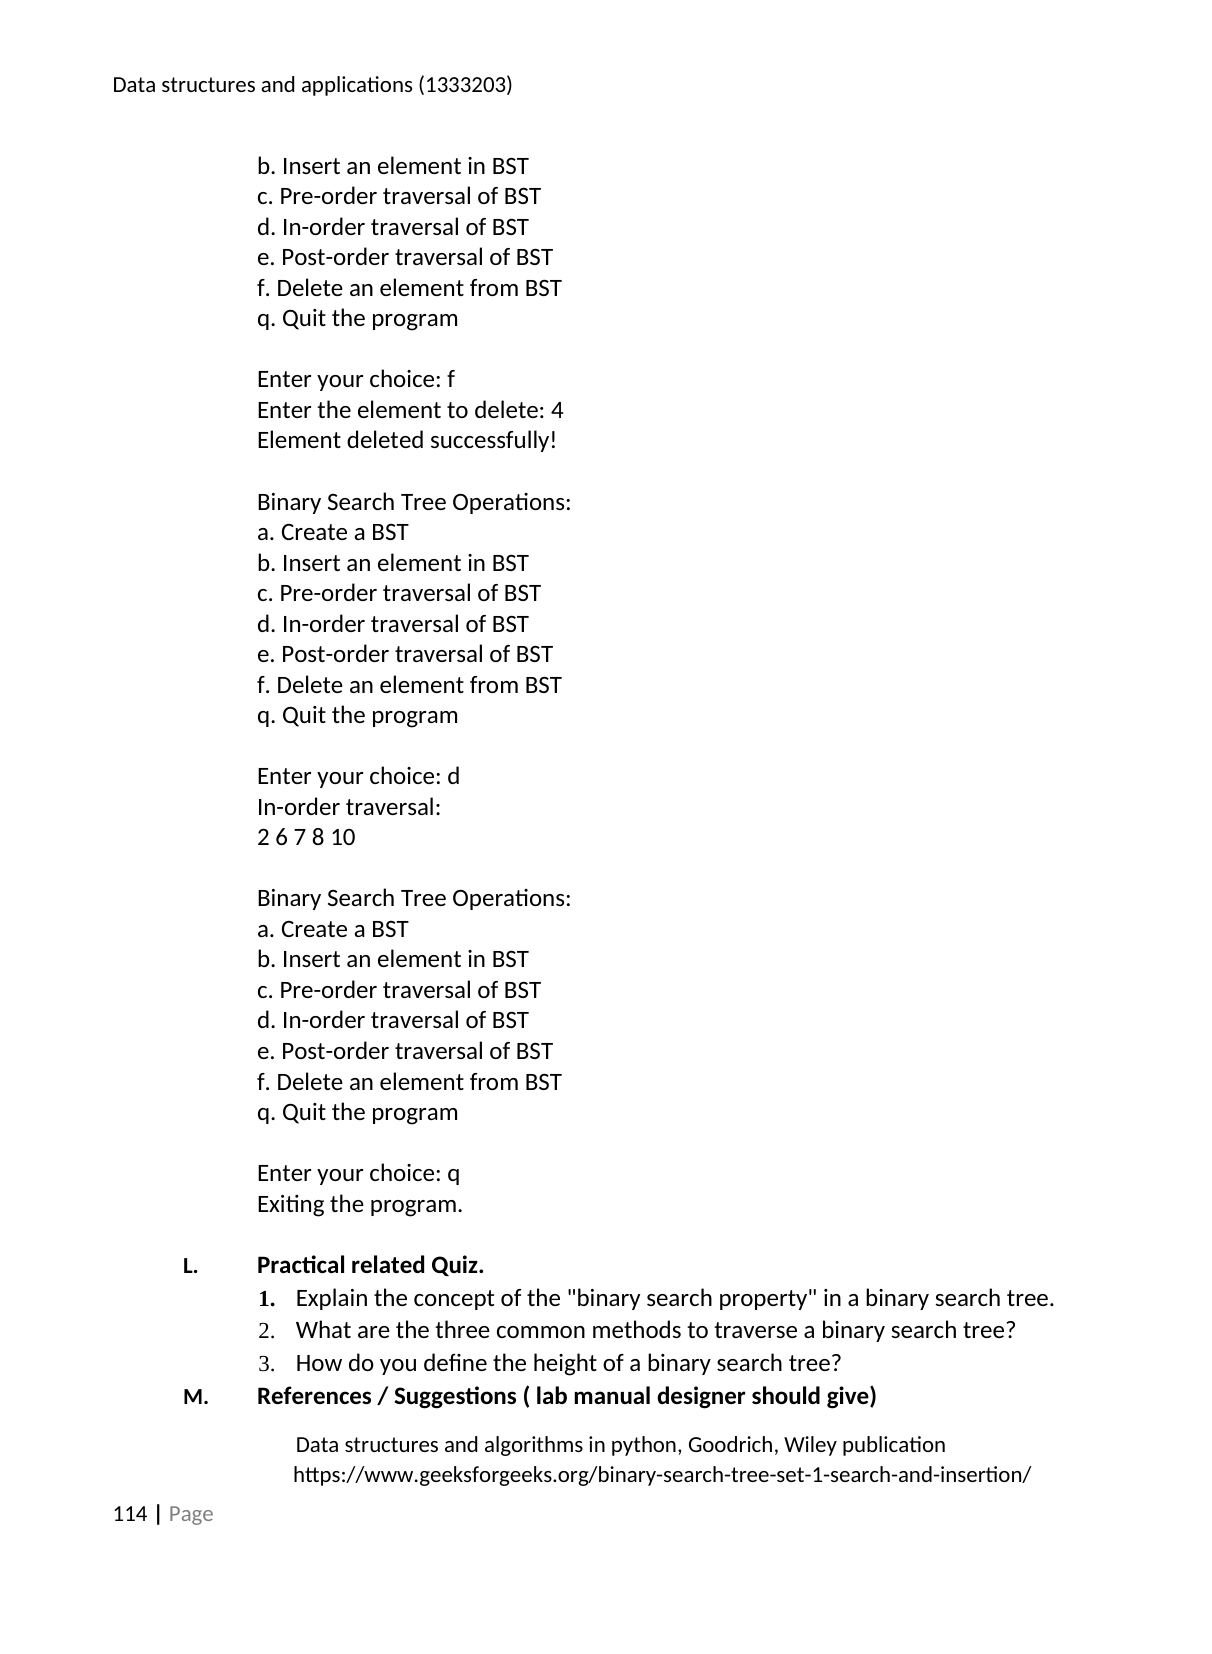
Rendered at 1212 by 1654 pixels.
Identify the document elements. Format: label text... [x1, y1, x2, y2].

text Enter the element to delete: 4 [257, 394, 1116, 425]
text d. In-order traversal of BST [257, 1004, 1116, 1035]
text Data structures and algorithms in python, Goodrich, Wiley publication [296, 1430, 1116, 1458]
text e. Post-order traversal of BST [257, 242, 1116, 272]
list References / Suggestions ( lab manual designer should give) [183, 1380, 1116, 1411]
text 2 6 7 8 10 [257, 821, 1116, 852]
text f. Delete an element from BST [257, 1066, 1116, 1096]
text https://www.geeksforgeeks.org/binary-search-tree-set-1-search-and-insertion/ [257, 1460, 1116, 1488]
text c. Pre-order traversal of BST [257, 974, 1116, 1004]
text e. Post-order traversal of BST [257, 1035, 1116, 1066]
text Enter your choice: d [257, 760, 1116, 791]
text c. Pre-order traversal of BST [257, 577, 1116, 608]
text Enter your choice: f [257, 364, 1116, 394]
text Enter your choice: q [257, 1157, 1116, 1188]
text q. Quit the program [257, 303, 1116, 333]
list Practical related Quiz. [183, 1249, 1116, 1279]
text d. In-order traversal of BST [257, 211, 1116, 242]
text f. Delete an element from BST [257, 272, 1116, 303]
text b. Insert an element in BST [257, 943, 1116, 974]
text a. Create a BST [257, 913, 1116, 943]
text a. Create a BST [257, 516, 1116, 547]
text e. Post-order traversal of BST [257, 638, 1116, 669]
list What are the three common methods to traverse a binary search tree? [258, 1314, 1116, 1345]
text q. Quit the program [257, 1096, 1116, 1127]
text Binary Search Tree Operations: [257, 486, 1116, 516]
text Exiting the program. [257, 1188, 1116, 1218]
text Binary Search Tree Operations: [257, 882, 1116, 913]
text f. Delete an element from BST [257, 669, 1116, 699]
list Explain the concept of the "binary search property" in a binary search tree. [258, 1282, 1116, 1312]
text d. In-order traversal of BST [257, 608, 1116, 638]
text b. Insert an element in BST [257, 547, 1116, 577]
text c. Pre-order traversal of BST [257, 181, 1116, 211]
text b. Insert an element in BST [257, 150, 1116, 181]
text In-order traversal: [257, 791, 1116, 821]
list How do you define the height of a binary search tree? [258, 1347, 1116, 1378]
text Element deleted successfully! [257, 425, 1116, 455]
text q. Quit the program [257, 699, 1116, 730]
